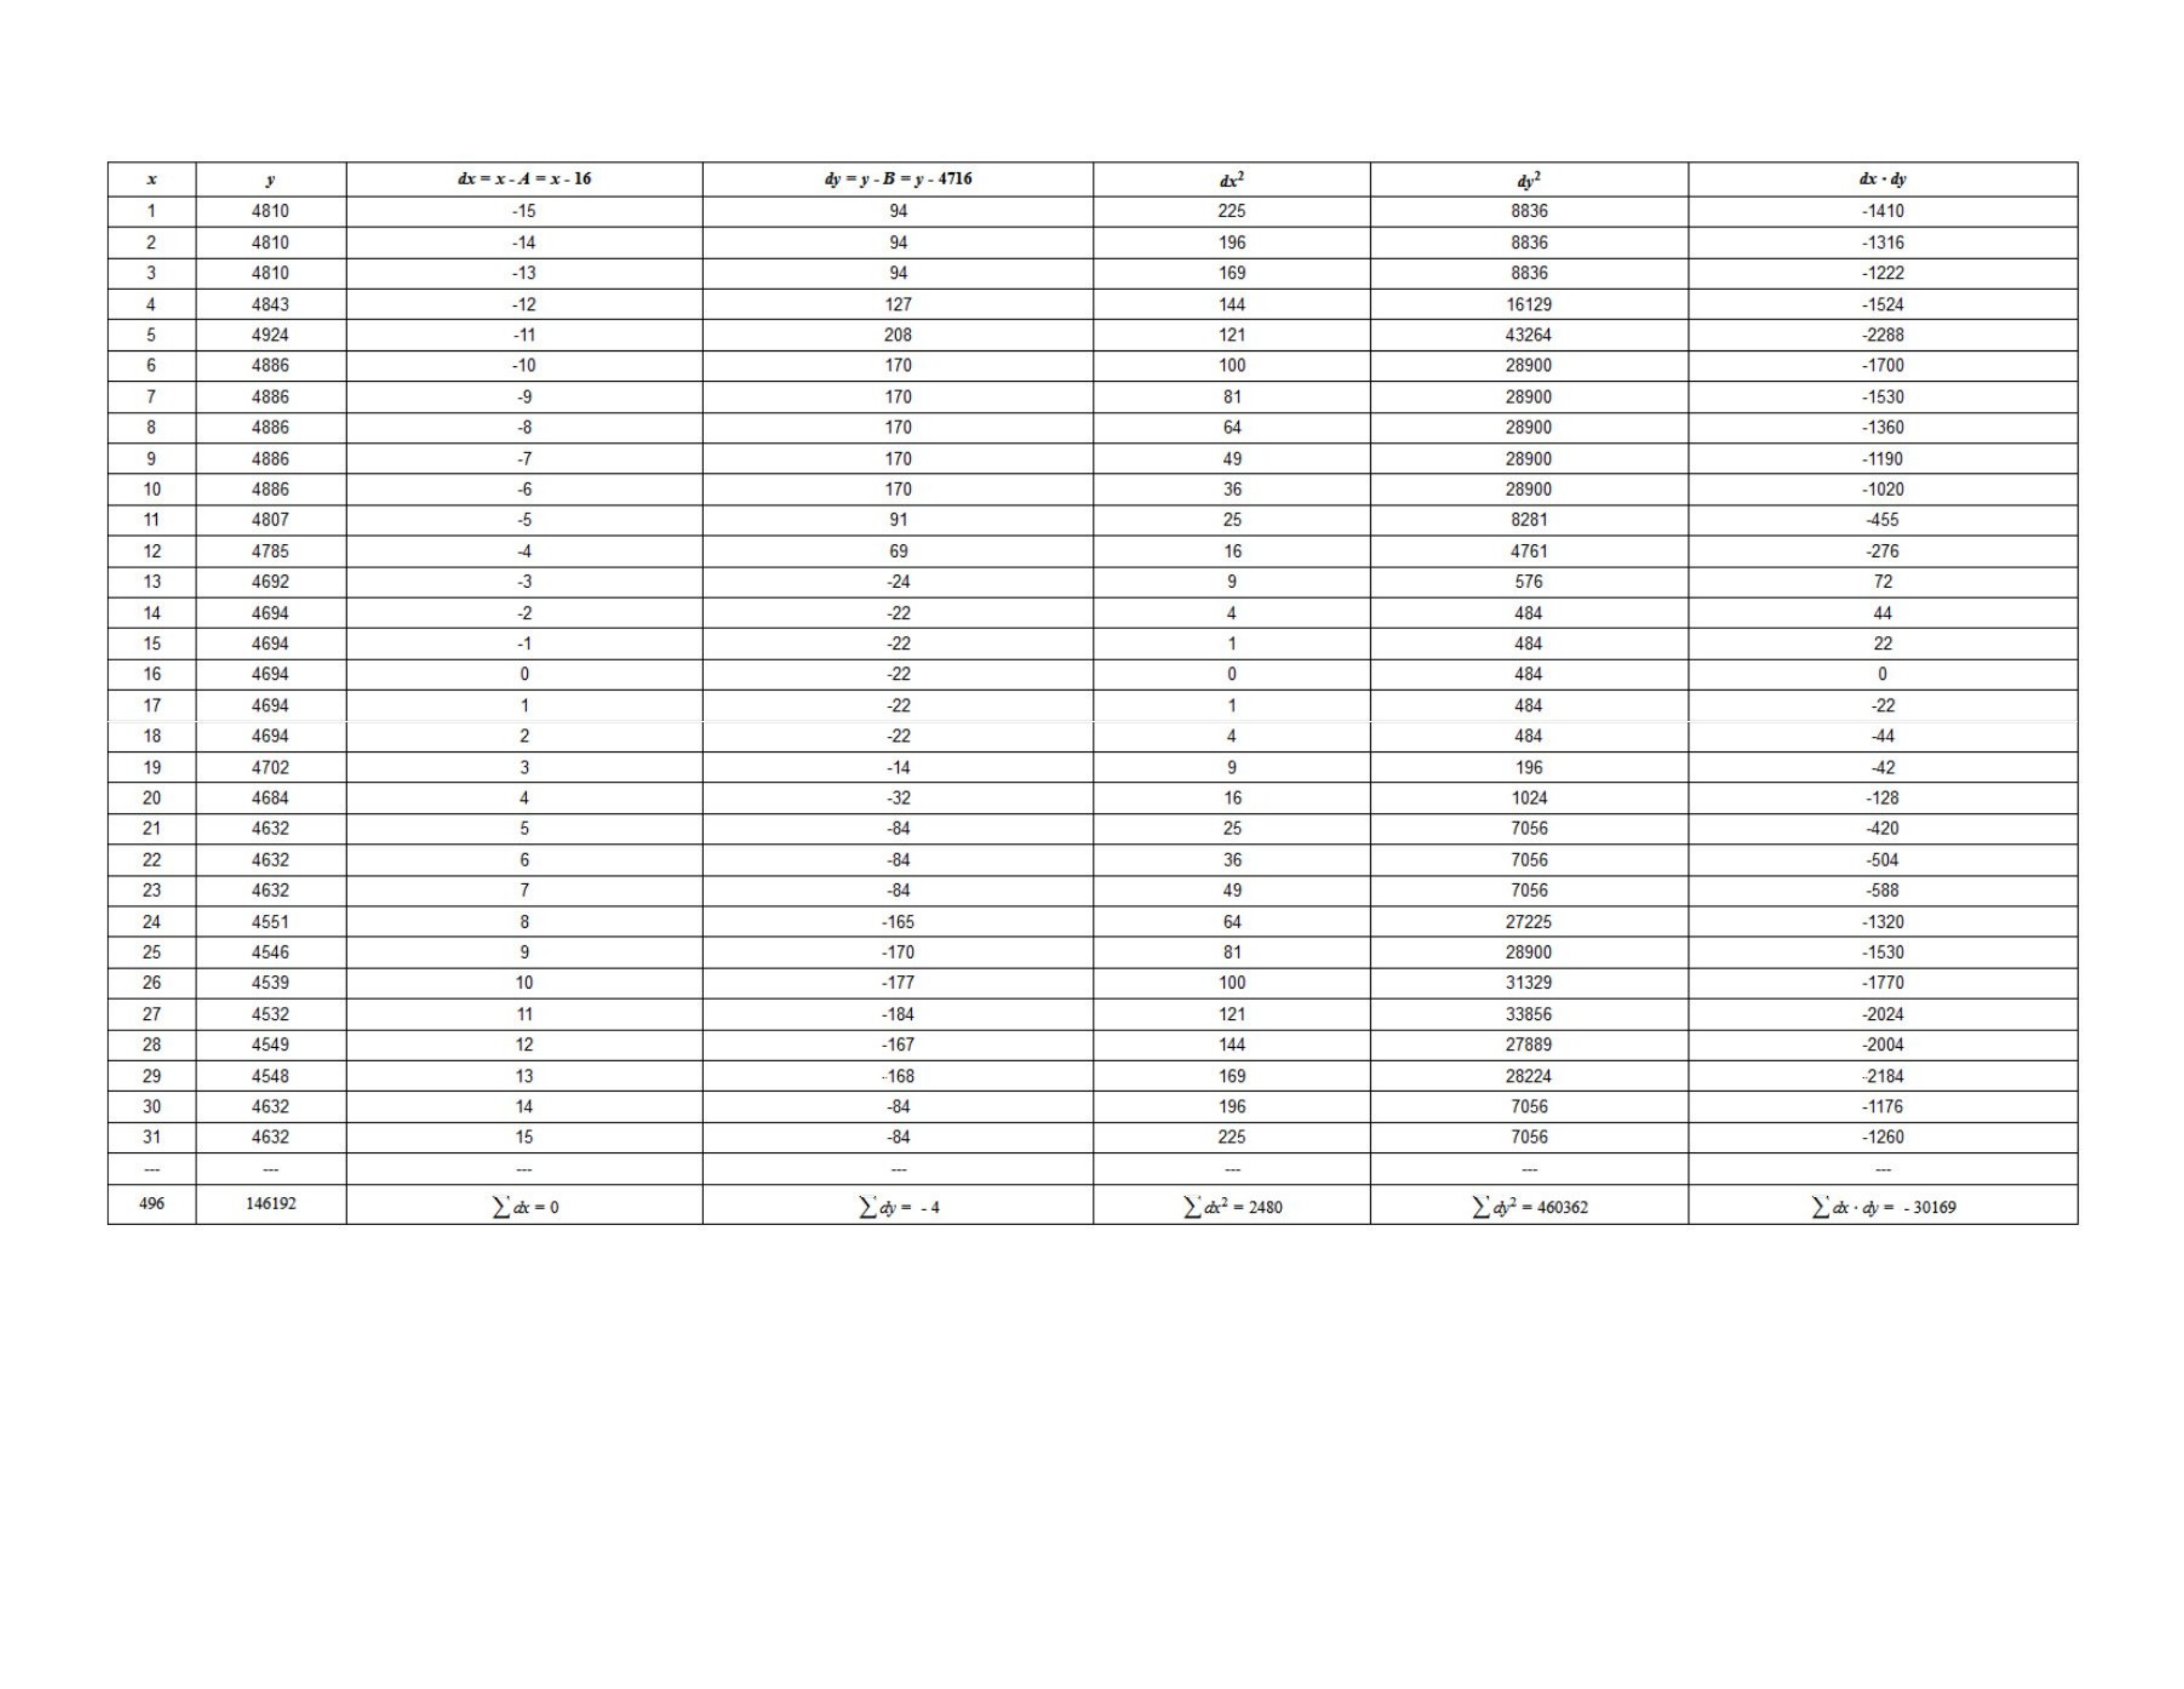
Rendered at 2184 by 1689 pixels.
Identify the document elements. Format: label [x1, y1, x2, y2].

picture [107, 154, 2084, 1231]
